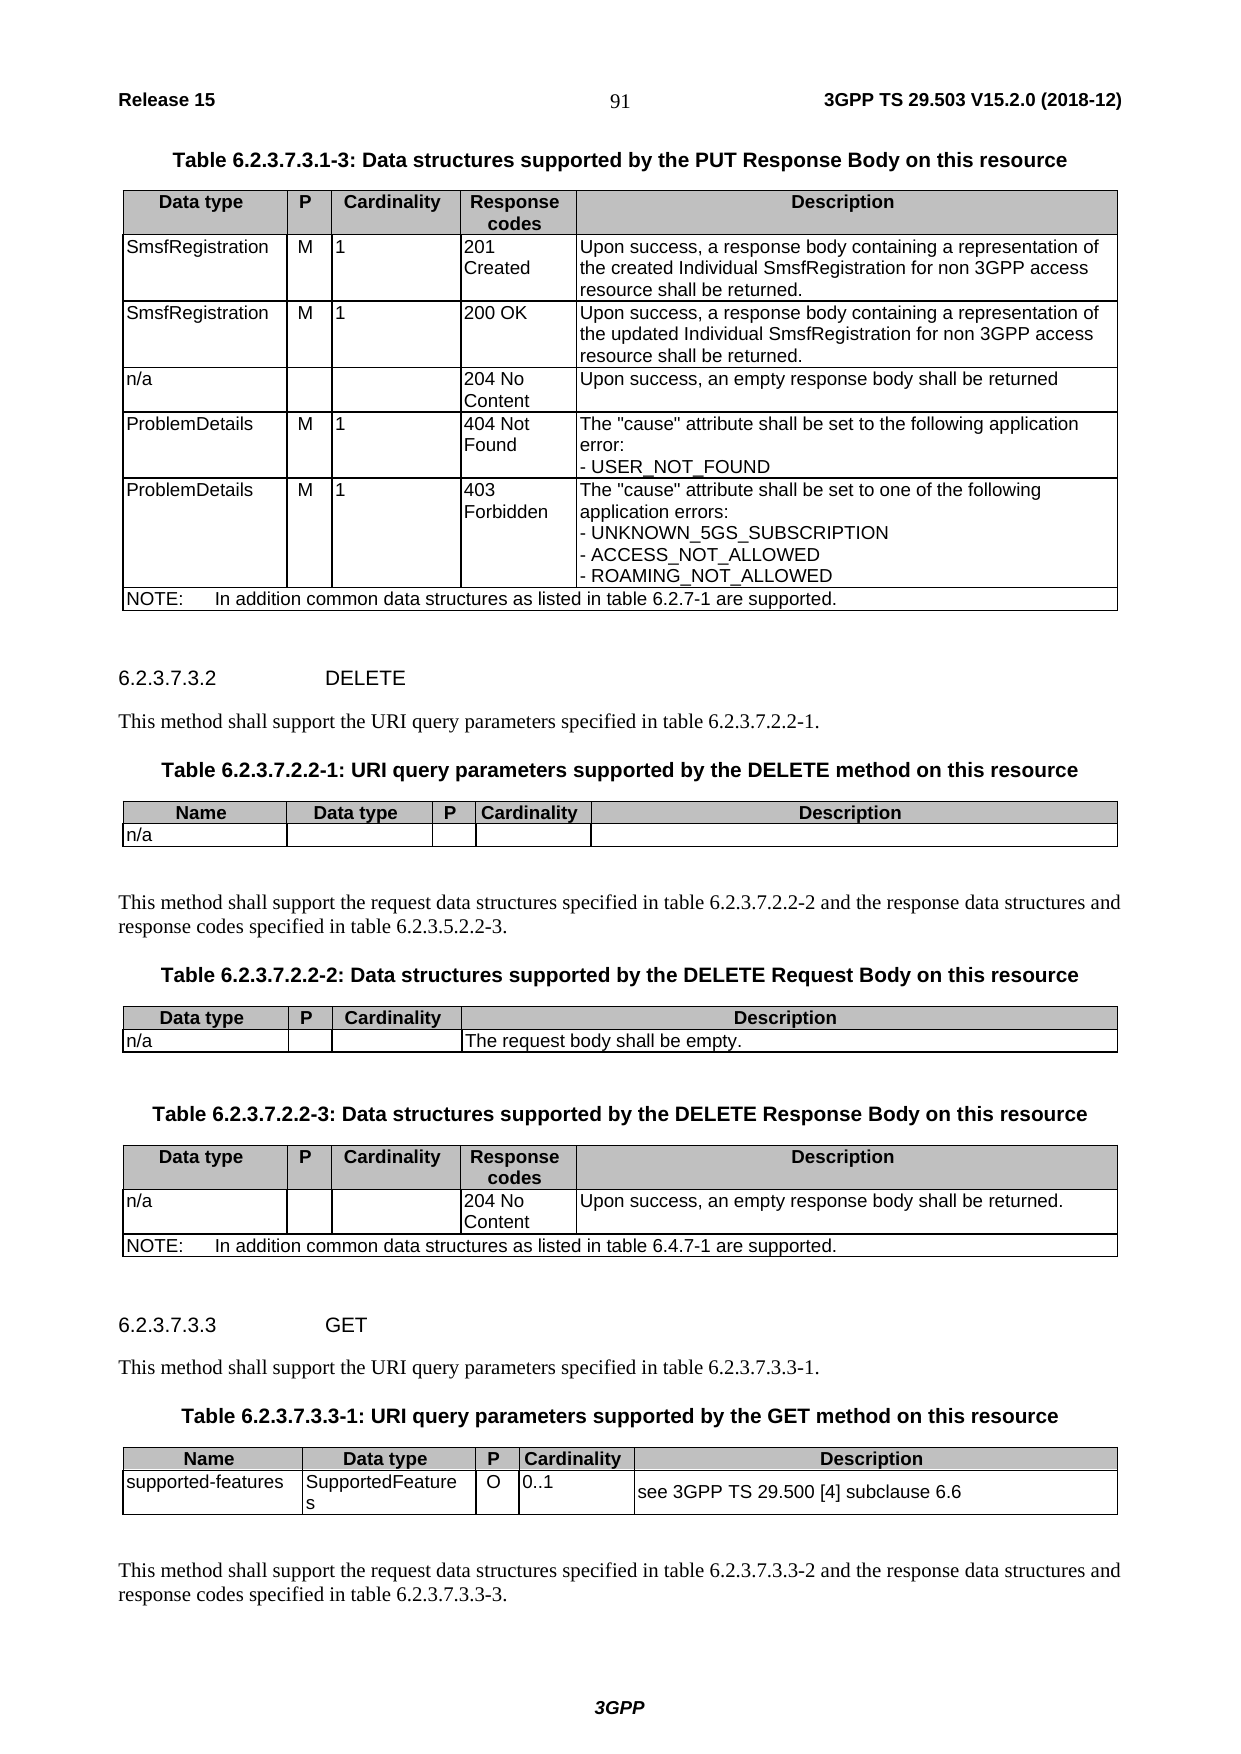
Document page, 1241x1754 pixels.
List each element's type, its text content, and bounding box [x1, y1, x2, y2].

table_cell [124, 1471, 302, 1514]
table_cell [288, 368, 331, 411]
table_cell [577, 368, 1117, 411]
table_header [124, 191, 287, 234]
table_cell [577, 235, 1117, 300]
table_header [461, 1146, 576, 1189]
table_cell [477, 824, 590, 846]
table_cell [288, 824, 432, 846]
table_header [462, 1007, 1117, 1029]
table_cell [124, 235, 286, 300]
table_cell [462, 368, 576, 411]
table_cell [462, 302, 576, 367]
text This method shall support the URI query parameters specified in table 6.2.3.7.2.2-1. [118, 709, 1122, 733]
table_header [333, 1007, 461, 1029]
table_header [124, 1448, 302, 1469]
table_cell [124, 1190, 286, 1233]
text This method shall support the request data structures specified in table 6.2.3.7.3.3-2 and the response data structures and response codes specified in table 6.2.3.7.3.3-3. [118, 1558, 1122, 1606]
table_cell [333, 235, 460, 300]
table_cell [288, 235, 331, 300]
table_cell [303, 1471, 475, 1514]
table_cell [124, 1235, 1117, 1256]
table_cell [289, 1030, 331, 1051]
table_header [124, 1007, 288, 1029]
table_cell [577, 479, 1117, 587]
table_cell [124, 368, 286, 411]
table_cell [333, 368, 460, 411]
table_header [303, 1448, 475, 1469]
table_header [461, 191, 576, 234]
text Table 6.2.3.7.3.1-3: Data structures supported by the PUT Response Body on this resource [118, 147, 1122, 171]
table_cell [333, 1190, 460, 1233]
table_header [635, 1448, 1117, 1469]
subtitle 6.2.3.7.3.3 GET [118, 1312, 1122, 1336]
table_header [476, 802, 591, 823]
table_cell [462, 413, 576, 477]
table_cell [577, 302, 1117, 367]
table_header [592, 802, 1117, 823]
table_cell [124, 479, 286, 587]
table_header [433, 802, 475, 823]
text This method shall support the URI query parameters specified in table 6.2.3.7.3.3-1. [118, 1355, 1122, 1379]
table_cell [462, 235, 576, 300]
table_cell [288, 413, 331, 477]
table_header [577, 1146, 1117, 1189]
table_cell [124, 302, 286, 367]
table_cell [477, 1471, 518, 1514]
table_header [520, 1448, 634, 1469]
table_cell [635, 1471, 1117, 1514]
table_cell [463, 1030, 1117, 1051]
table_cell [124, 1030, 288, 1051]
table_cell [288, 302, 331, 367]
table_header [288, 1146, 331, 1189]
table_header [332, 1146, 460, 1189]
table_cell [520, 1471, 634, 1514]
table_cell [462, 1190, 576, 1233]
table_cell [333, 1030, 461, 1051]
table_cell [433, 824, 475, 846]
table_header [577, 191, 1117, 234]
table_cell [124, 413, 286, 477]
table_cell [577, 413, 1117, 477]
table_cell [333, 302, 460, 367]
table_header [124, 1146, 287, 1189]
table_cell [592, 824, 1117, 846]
subtitle 6.2.3.7.3.2 DELETE [118, 666, 1122, 690]
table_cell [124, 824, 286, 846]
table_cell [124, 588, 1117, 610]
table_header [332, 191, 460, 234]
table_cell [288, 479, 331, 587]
text Table 6.2.3.7.2.2-2: Data structures supported by the DELETE Request Body on this resource [118, 963, 1122, 987]
text Table 6.2.3.7.3.3-1: URI query parameters supported by the GET method on this resource [118, 1404, 1122, 1428]
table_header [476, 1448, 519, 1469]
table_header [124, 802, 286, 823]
text This method shall support the request data structures specified in table 6.2.3.7.2.2-2 and the response data structures and response codes specified in table 6.2.3.5.2.2-3. [118, 890, 1122, 938]
text Table 6.2.3.7.2.2-3: Data structures supported by the DELETE Response Body on this resource [118, 1102, 1122, 1126]
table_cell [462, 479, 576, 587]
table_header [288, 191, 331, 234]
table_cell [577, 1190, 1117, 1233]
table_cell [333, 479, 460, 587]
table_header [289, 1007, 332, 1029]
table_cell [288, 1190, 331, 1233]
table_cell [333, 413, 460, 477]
text Table 6.2.3.7.2.2-1: URI query parameters supported by the DELETE method on this resource [118, 758, 1122, 782]
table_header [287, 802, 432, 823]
